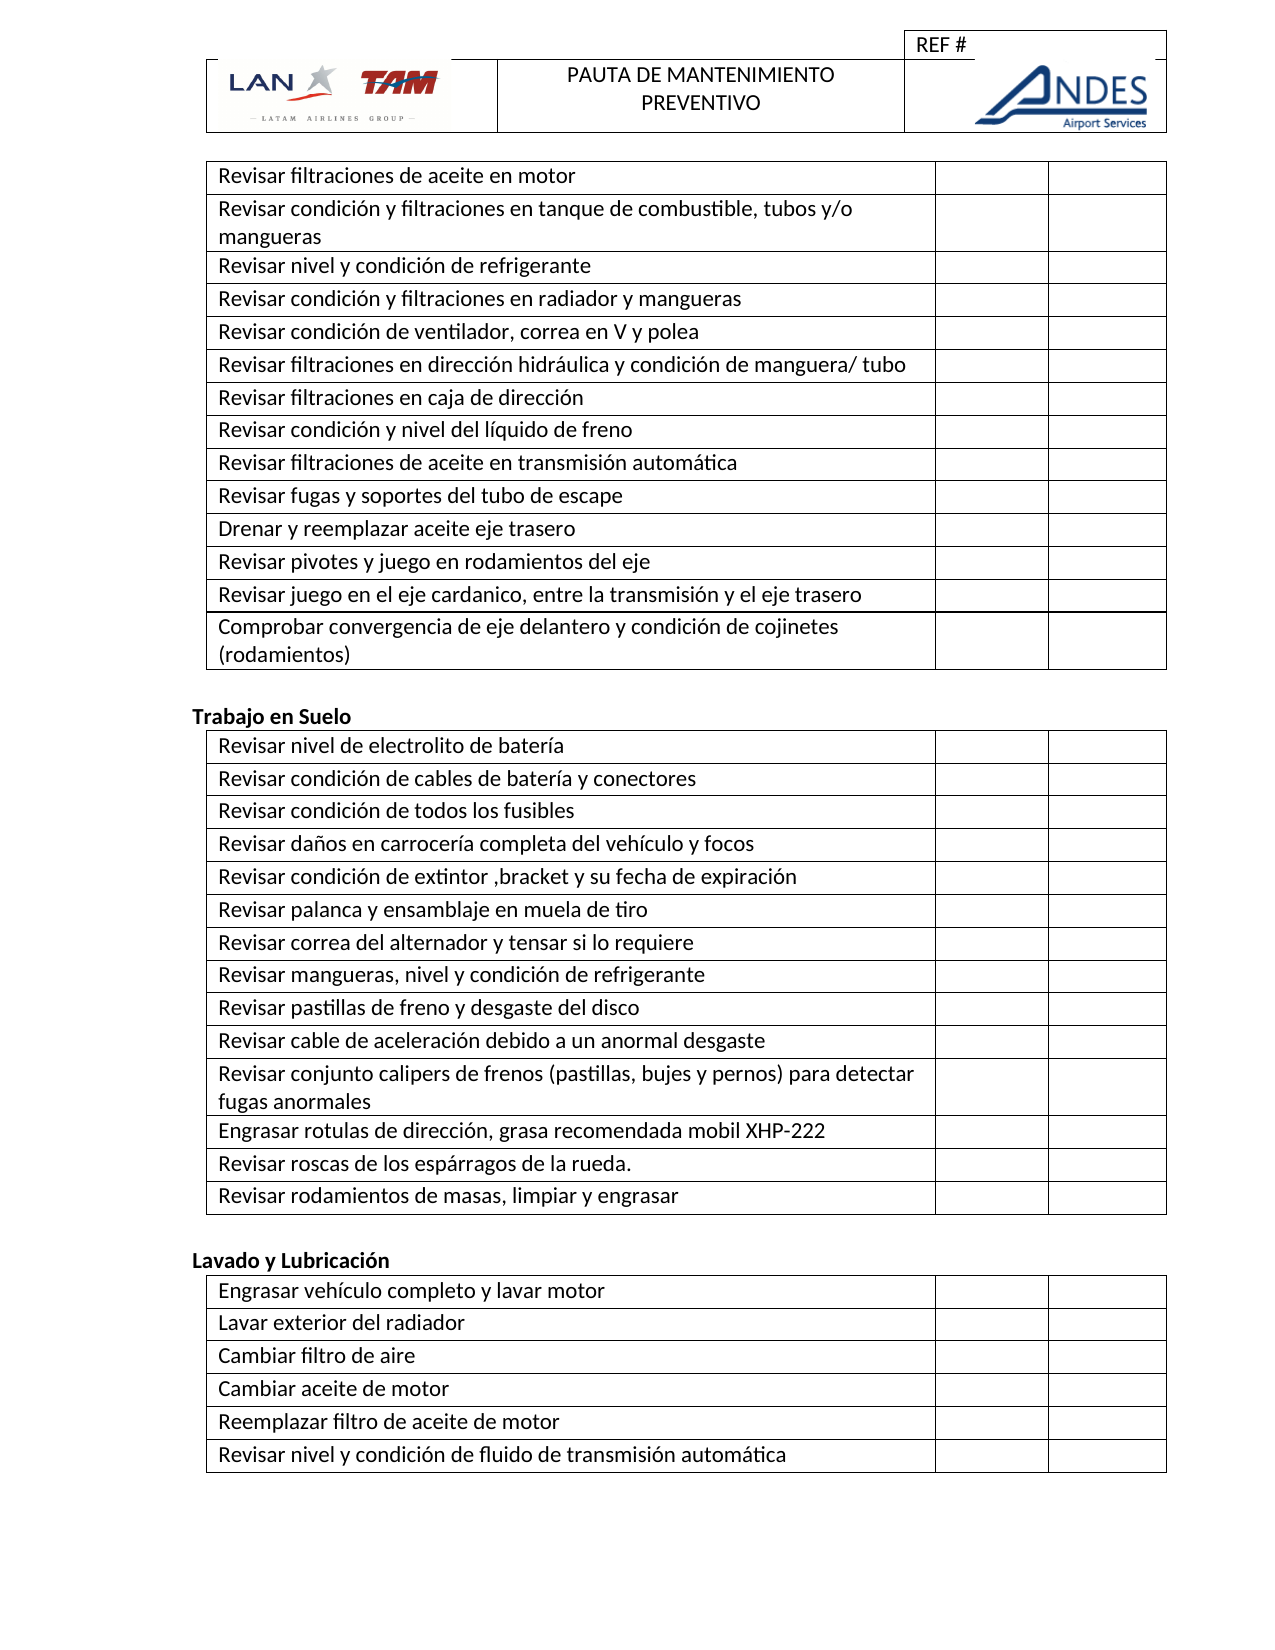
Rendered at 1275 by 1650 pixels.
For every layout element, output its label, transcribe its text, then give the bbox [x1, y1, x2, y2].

table_cell [936, 829, 1048, 861]
table_cell Revisar filtraciones en dirección hidráulica y condición de manguera/ tubo [207, 350, 935, 382]
table_cell [936, 1309, 1048, 1340]
table_cell [936, 317, 1048, 349]
table_cell [936, 928, 1048, 959]
table_header [936, 1276, 1048, 1307]
table_cell [1049, 580, 1166, 611]
table_cell Revisar condición de cables de batería y conectores [207, 764, 935, 795]
table_cell [1049, 1149, 1166, 1181]
table_cell [1049, 961, 1166, 992]
picture [974, 59, 1156, 132]
table_cell [936, 1341, 1048, 1373]
table_cell [936, 613, 1048, 668]
table_cell [936, 1026, 1048, 1058]
table_cell Revisar correa del alternador y tensar si lo requiere [207, 928, 935, 959]
table_cell [1049, 416, 1166, 447]
table_cell [936, 195, 1048, 251]
text Lavado y Lubricación [192, 1247, 1152, 1275]
table_cell [936, 580, 1048, 611]
table_cell [936, 1407, 1048, 1439]
table_cell Revisar nivel y condición de refrigerante [207, 252, 935, 283]
table_cell [936, 547, 1048, 579]
table_cell Revisar pastillas de freno y desgaste del disco [207, 993, 935, 1025]
table_cell [1049, 1309, 1166, 1340]
table_cell [1049, 449, 1166, 480]
table_cell [936, 481, 1048, 513]
table_cell Revisar filtraciones de aceite en transmisión automática [207, 449, 935, 480]
table_cell [936, 449, 1048, 480]
table_cell [1049, 613, 1166, 668]
table_cell [936, 1182, 1048, 1213]
table_cell [1049, 993, 1166, 1025]
table_cell [936, 961, 1048, 992]
table_cell [1049, 928, 1166, 959]
table_cell [936, 895, 1048, 927]
table_cell Revisar roscas de los espárragos de la rueda. [207, 1149, 935, 1181]
table_cell Revisar pivotes y juego en rodamientos del eje [207, 547, 935, 579]
table_header Revisar filtraciones de aceite en motor [207, 162, 935, 193]
table_cell Revisar conjunto calipers de frenos (pastillas, bujes y pernos) para detectar fugas anormales [207, 1059, 935, 1115]
table_cell Revisar condición de extintor ,bracket y su fecha de expiración [207, 862, 935, 894]
table_cell Revisar juego en el eje cardanico, entre la transmisión y el eje trasero [207, 580, 935, 611]
table_cell Engrasar rotulas de dirección, grasa recomendada mobil XHP-222 [207, 1116, 935, 1148]
table_cell Revisar fugas y soportes del tubo de escape [207, 481, 935, 513]
table_cell [936, 1440, 1048, 1472]
table_cell [1049, 481, 1166, 513]
table_cell [936, 514, 1048, 546]
table_cell [936, 383, 1048, 414]
table_cell [1049, 1059, 1166, 1115]
table_cell [936, 1149, 1048, 1181]
table_cell [1049, 547, 1166, 579]
table_header [1049, 731, 1166, 763]
table_cell [1049, 514, 1166, 546]
table_cell [936, 252, 1048, 283]
table_cell [936, 350, 1048, 382]
table_cell [1049, 195, 1166, 251]
text Trabajo en Suelo [192, 702, 1152, 730]
table_cell [1049, 317, 1166, 349]
table_cell [1049, 1026, 1166, 1058]
table_header [1049, 1276, 1166, 1307]
table_cell Reemplazar filtro de aceite de motor [207, 1407, 935, 1439]
table_cell Revisar mangueras, nivel y condición de refrigerante [207, 961, 935, 992]
table_cell [936, 1059, 1048, 1115]
table_cell [936, 764, 1048, 795]
table_cell [1049, 1182, 1166, 1213]
table_cell Comprobar convergencia de eje delantero y condición de cojinetes (rodamientos) [207, 613, 935, 668]
table_cell Revisar cable de aceleración debido a un anormal desgaste [207, 1026, 935, 1058]
table_cell [1049, 383, 1166, 414]
table_cell [1049, 829, 1166, 861]
table_cell Drenar y reemplazar aceite eje trasero [207, 514, 935, 546]
table_cell [936, 1374, 1048, 1406]
table_cell Revisar rodamientos de masas, limpiar y engrasar [207, 1182, 935, 1213]
table_cell Revisar daños en carrocería completa del vehículo y focos [207, 829, 935, 861]
table_cell [936, 1116, 1048, 1148]
table_cell [1049, 764, 1166, 795]
table_cell Revisar condición y nivel del líquido de freno [207, 416, 935, 447]
picture [218, 59, 452, 132]
table_header [1049, 162, 1166, 193]
table_cell Cambiar filtro de aire [207, 1341, 935, 1373]
table_cell [1049, 1341, 1166, 1373]
table_cell Cambiar aceite de motor [207, 1374, 935, 1406]
table_cell [1049, 350, 1166, 382]
table_cell [1049, 252, 1166, 283]
table_cell [1049, 1407, 1166, 1439]
table_header Revisar nivel de electrolito de batería [207, 731, 935, 763]
table_cell Revisar condición de todos los fusibles [207, 796, 935, 828]
table_cell [936, 416, 1048, 447]
table_cell [1049, 1374, 1166, 1406]
table_cell Lavar exterior del radiador [207, 1309, 935, 1340]
table_cell [936, 862, 1048, 894]
table_header [936, 162, 1048, 193]
table_cell [1049, 1440, 1166, 1472]
table_cell [1049, 284, 1166, 316]
table_cell [1049, 862, 1166, 894]
table_cell Revisar condición y filtraciones en tanque de combustible, tubos y/o mangueras [207, 195, 935, 251]
table_cell [1049, 1116, 1166, 1148]
table_header Engrasar vehículo completo y lavar motor [207, 1276, 935, 1307]
table_cell [936, 796, 1048, 828]
table_cell Revisar palanca y ensamblaje en muela de tiro [207, 895, 935, 927]
table_cell Revisar condición de ventilador, correa en V y polea [207, 317, 935, 349]
table_cell [936, 993, 1048, 1025]
table_cell Revisar nivel y condición de fluido de transmisión automática [207, 1440, 935, 1472]
table_cell [1049, 895, 1166, 927]
table_header [936, 731, 1048, 763]
table_cell [1049, 796, 1166, 828]
table_cell Revisar filtraciones en caja de dirección [207, 383, 935, 414]
table_cell [936, 284, 1048, 316]
table_cell Revisar condición y filtraciones en radiador y mangueras [207, 284, 935, 316]
